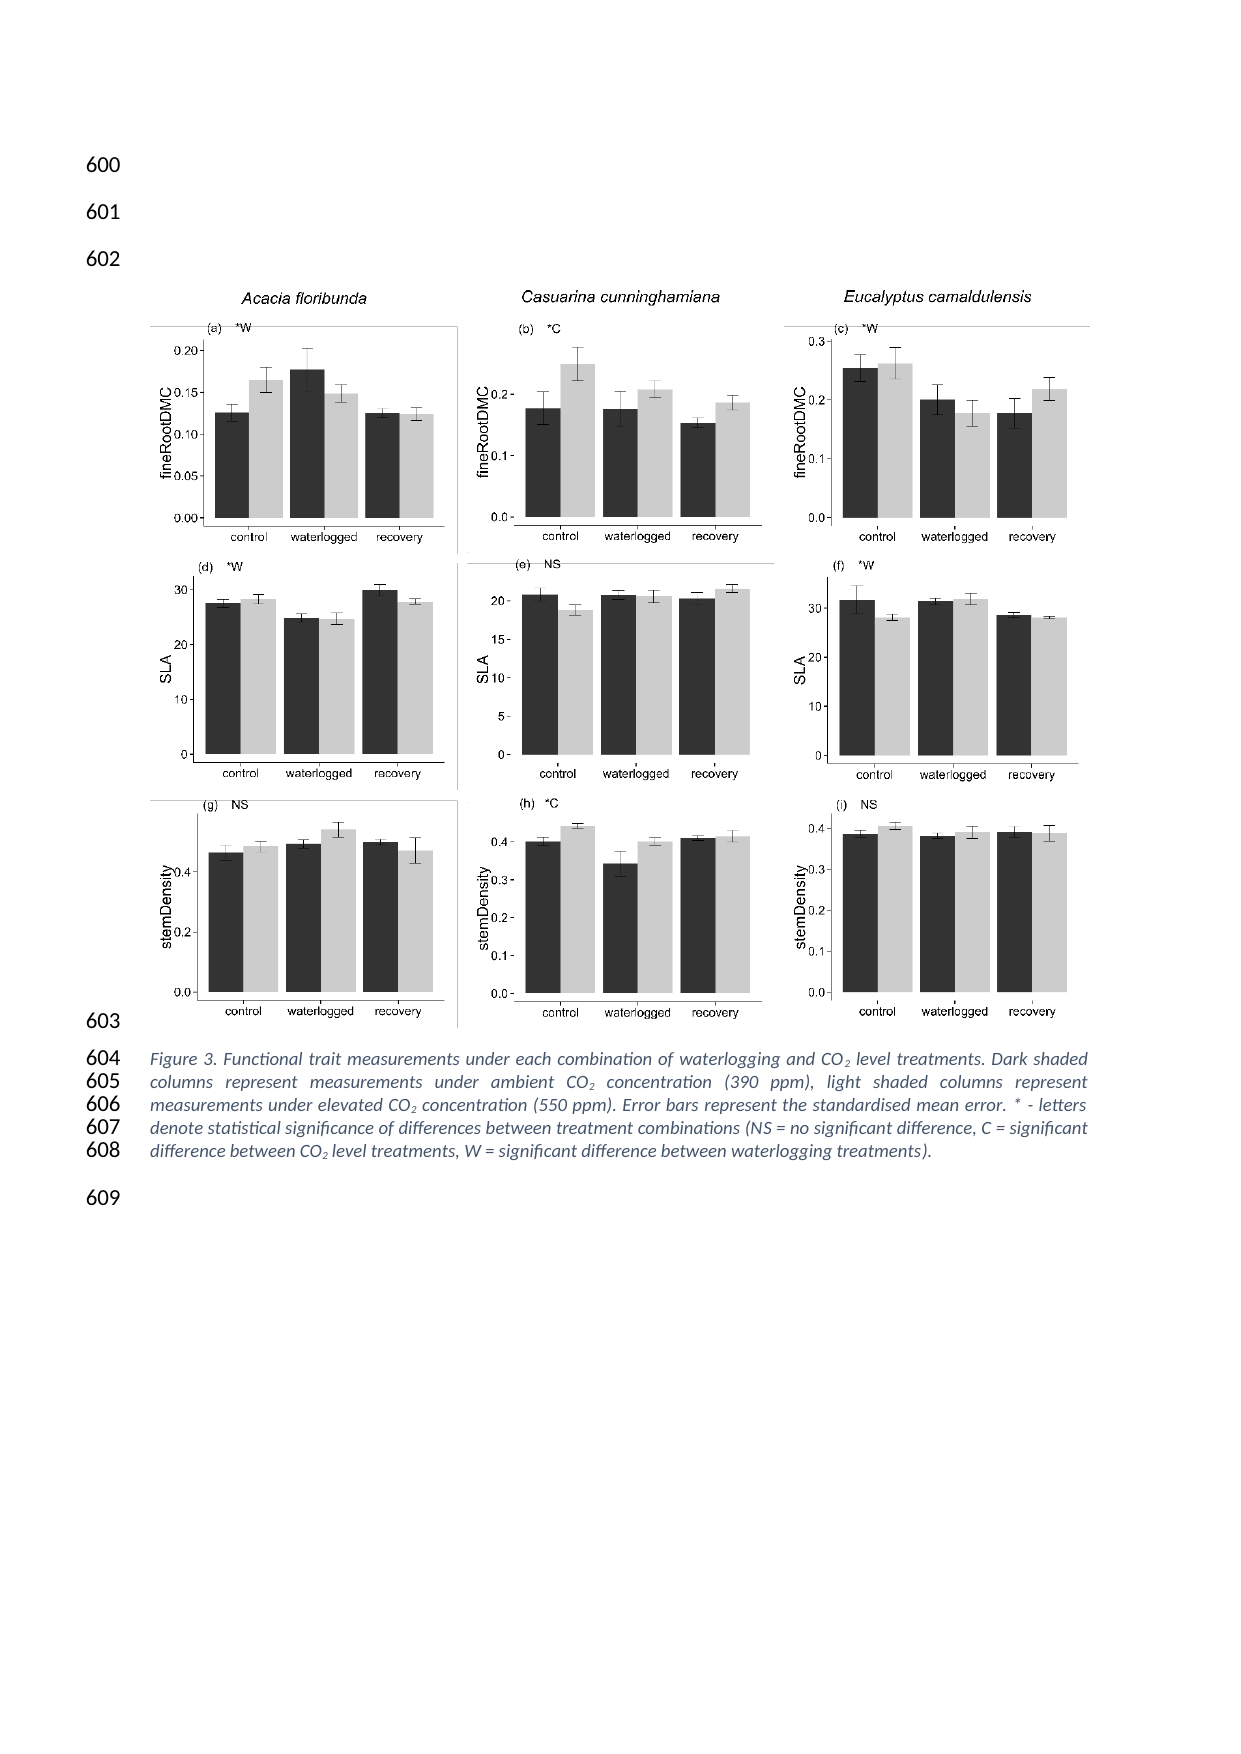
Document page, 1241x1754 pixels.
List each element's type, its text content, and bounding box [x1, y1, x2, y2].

picture [150, 290, 1091, 1029]
text Figure 3. Functional trait measurements under each combination of waterlogging and CO2 level treatments. Dark shaded columns represent measurements under ambient CO2 concentration (390 ppm), light shaded columns represent measurements under elevated CO2 concentration (550 ppm). Error bars represent the standardised mean error. * - letters denote statistical significance of differences between treatment combinations (NS = no significant difference, C = significant difference between CO2 level treatments, W = significant difference between waterlogging treatments). [150, 1048, 1090, 1162]
